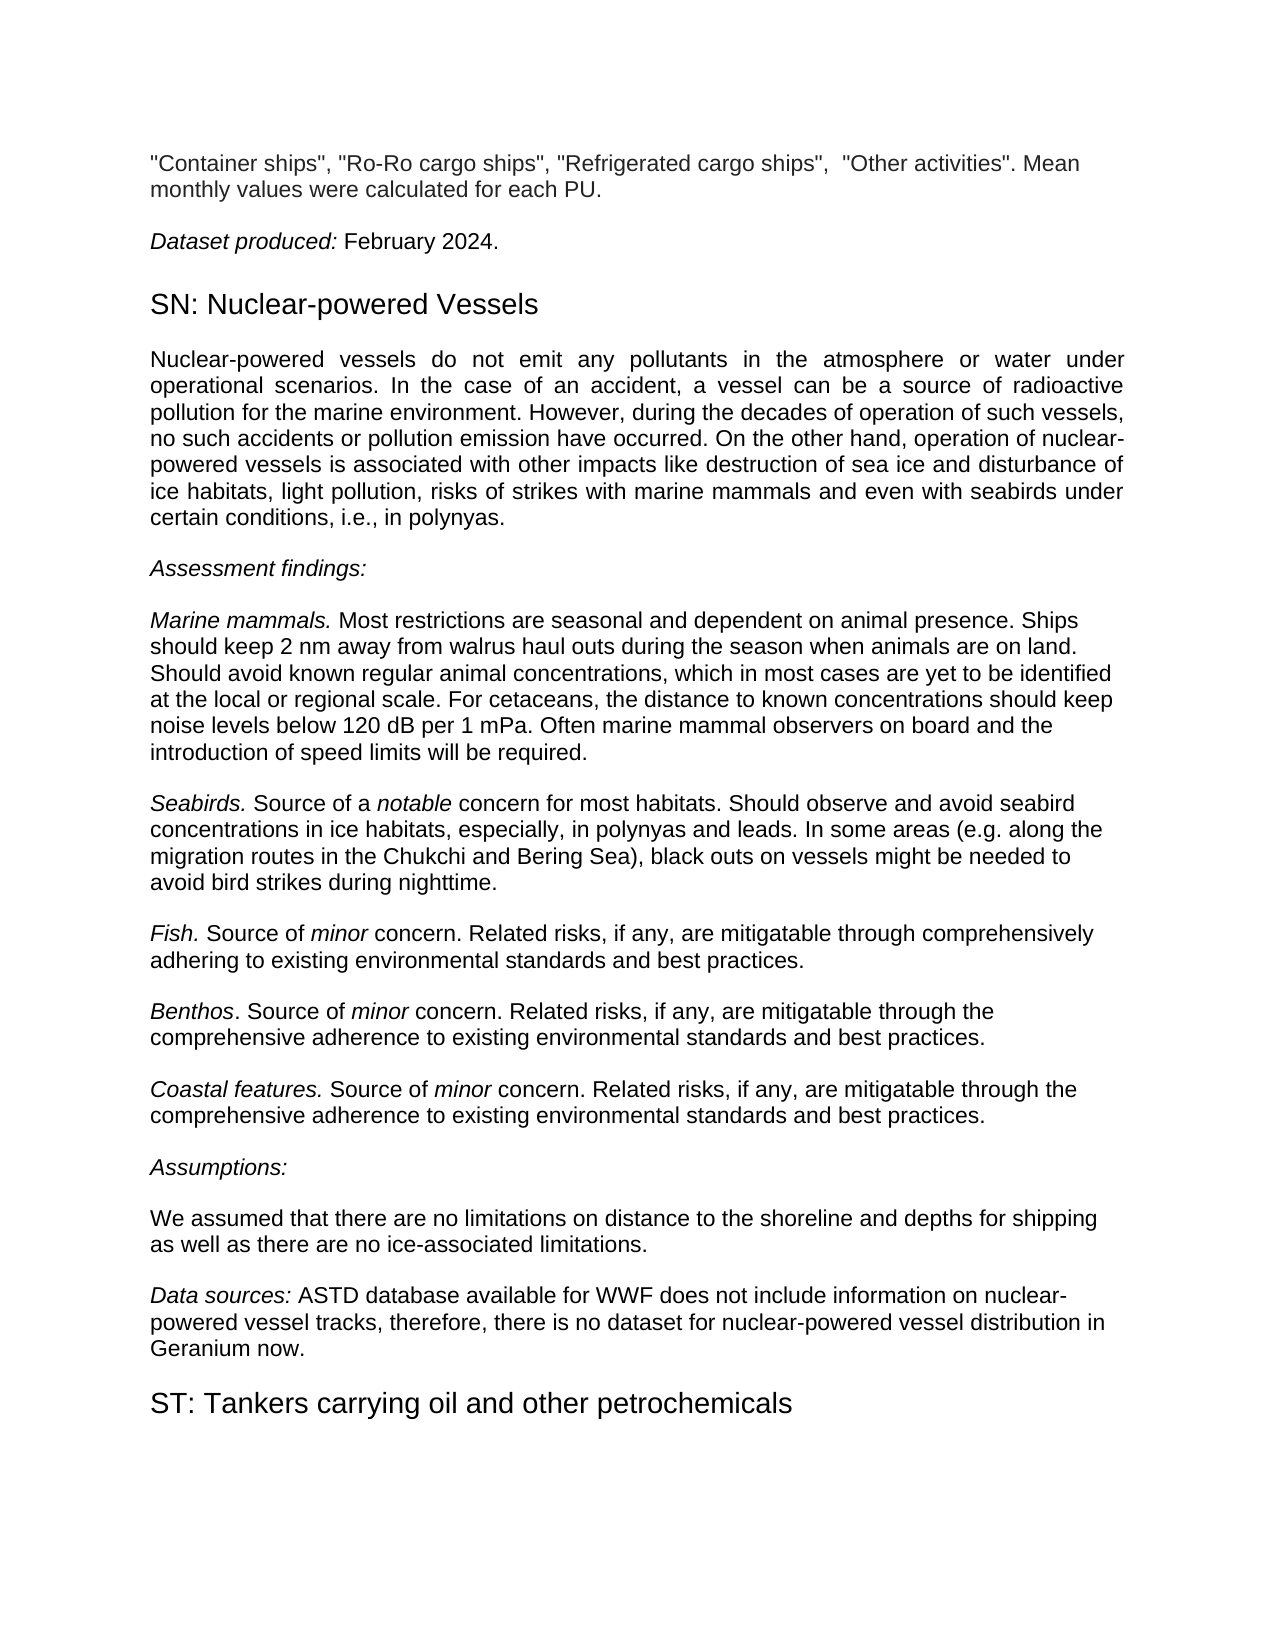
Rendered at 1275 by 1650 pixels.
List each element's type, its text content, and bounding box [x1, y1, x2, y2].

text Seabirds. Source of a notable concern for most habitats. Should observe and avoid seabird concentrations in ice habitats, especially, in polynyas and leads. In some areas (e.g. along the migration routes in the Chukchi and Bering Sea), black outs on vessels might be needed to avoid bird strikes during nighttime. [150, 790, 1125, 895]
subtitle SN: Nuclear-powered Vessels [150, 287, 1125, 321]
subtitle Assessment findings: [150, 555, 1125, 582]
text Coastal features. Source of minor concern. Related risks, if any, are mitigatable through the comprehensive adherence to existing environmental standards and best practices. [150, 1076, 1125, 1128]
subtitle Assumptions: [150, 1153, 1125, 1180]
text Dataset produced: February 2024. [150, 228, 1125, 254]
subtitle ST: Tankers carrying oil and other petrochemicals [150, 1387, 1125, 1420]
text Nuclear-powered vessels do not emit any pollutants in the atmosphere or water under operational scenarios. In the case of an accident, a vessel can be a source of radioactive pollution for the marine environment. However, during the decades of operation of such vessels, no such accidents or pollution emission have occurred. On the other hand, operation of nuclear-powered vessels is associated with other impacts like destruction of sea ice and disturbance of ice habitats, light pollution, risks of strikes with marine mammals and even with seabirds under certain conditions, i.e., in polynyas. [150, 346, 1125, 530]
text Benthos. Source of minor concern. Related risks, if any, are mitigatable through the comprehensive adherence to existing environmental standards and best practices. [150, 998, 1125, 1051]
text Fish. Source of minor concern. Related risks, if any, are mitigatable through comprehensively adhering to existing environmental standards and best practices. [150, 920, 1125, 973]
subtitle Data sources: ASTD database available for WWF does not include information on nuclear-powered vessel tracks, therefore, there is no dataset for nuclear-powered vessel distribution in Geranium now. [150, 1282, 1125, 1362]
text Marine mammals. Most restrictions are seasonal and dependent on animal presence. Ships should keep 2 nm away from walrus haul outs during the season when animals are on land. Should avoid known regular animal concentrations, which in most cases are yet to be identified at the local or regional scale. For cetaceans, the distance to known concentrations should keep noise levels below 120 dB per 1 mPa. Often marine mammal observers on board and the introduction of speed limits will be required. [150, 607, 1125, 765]
subtitle We assumed that there are no limitations on distance to the shoreline and depths for shipping as well as there are no ice-associated limitations. [150, 1205, 1125, 1257]
